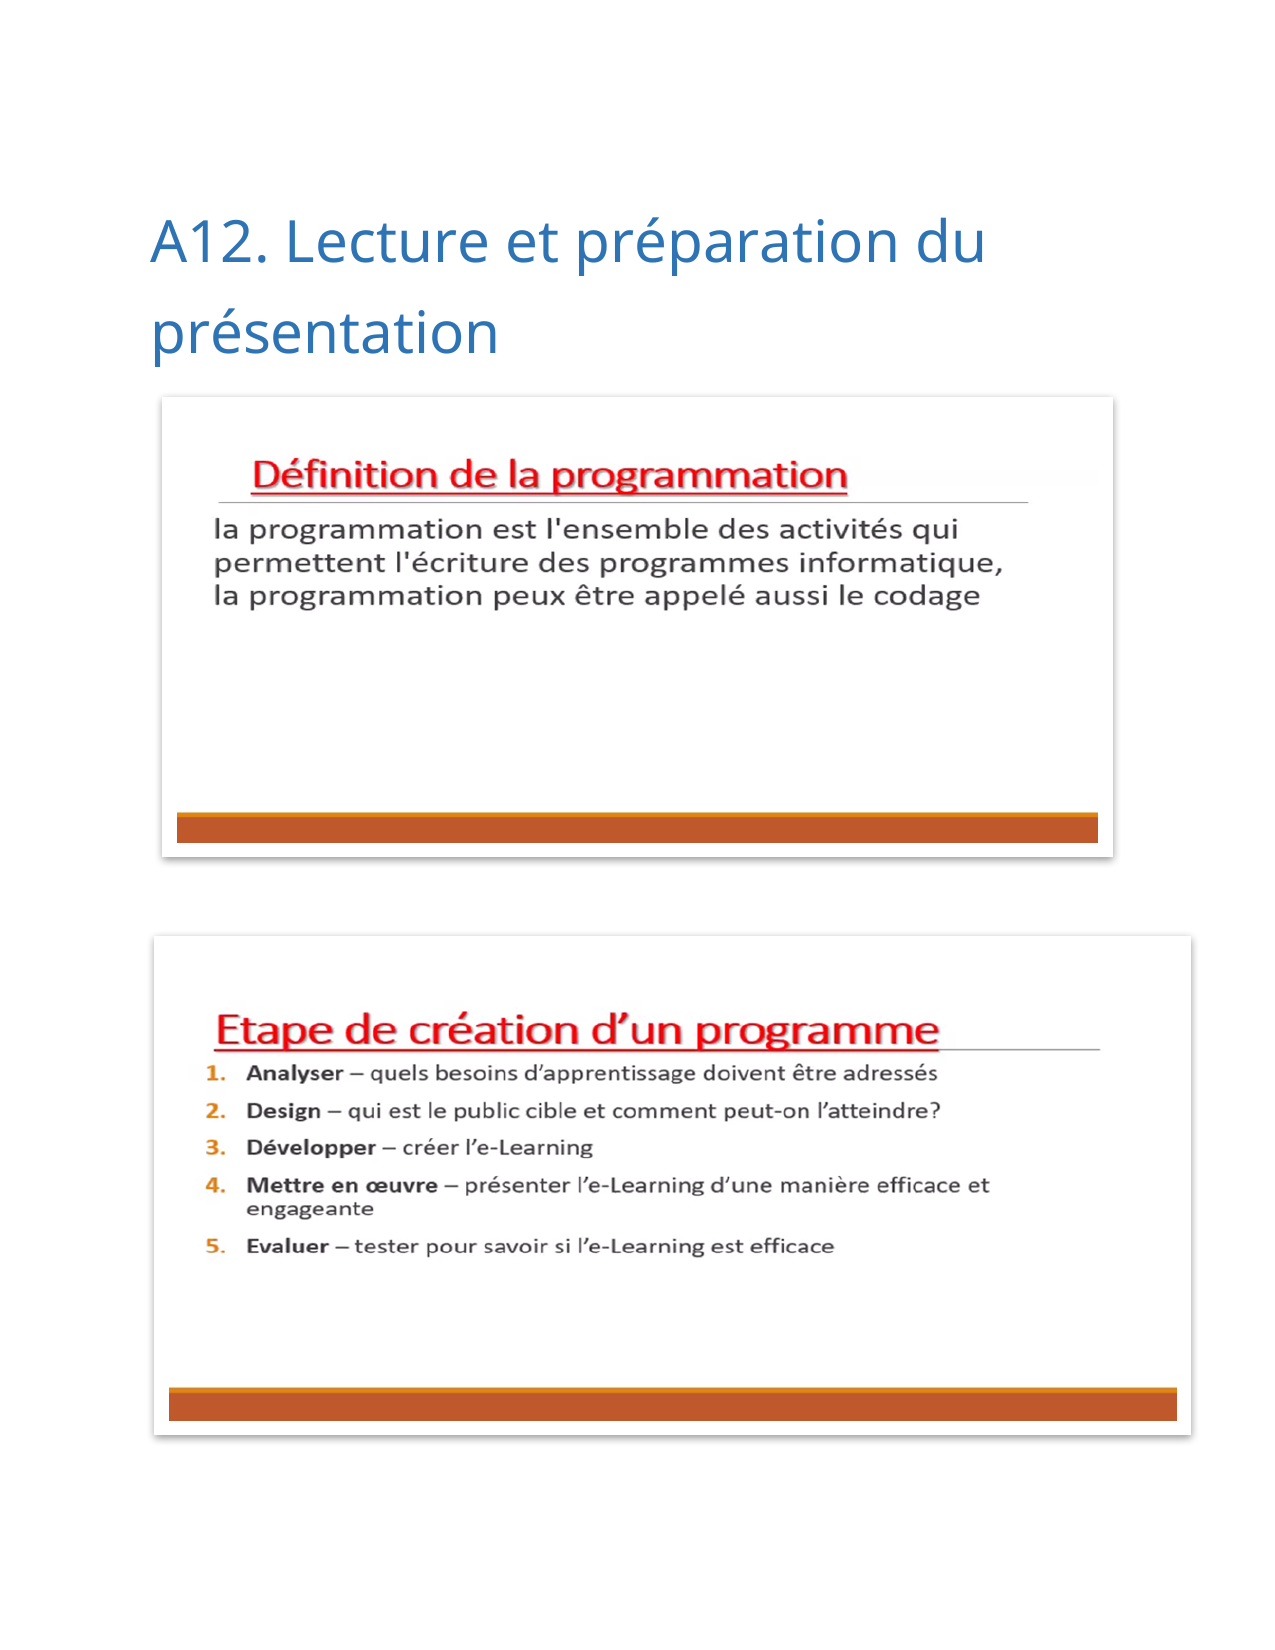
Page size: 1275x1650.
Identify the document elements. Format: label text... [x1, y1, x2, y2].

text A12. Lecture et préparation du présentation [150, 200, 1125, 371]
picture [177, 411, 1098, 843]
picture [169, 951, 1177, 1421]
